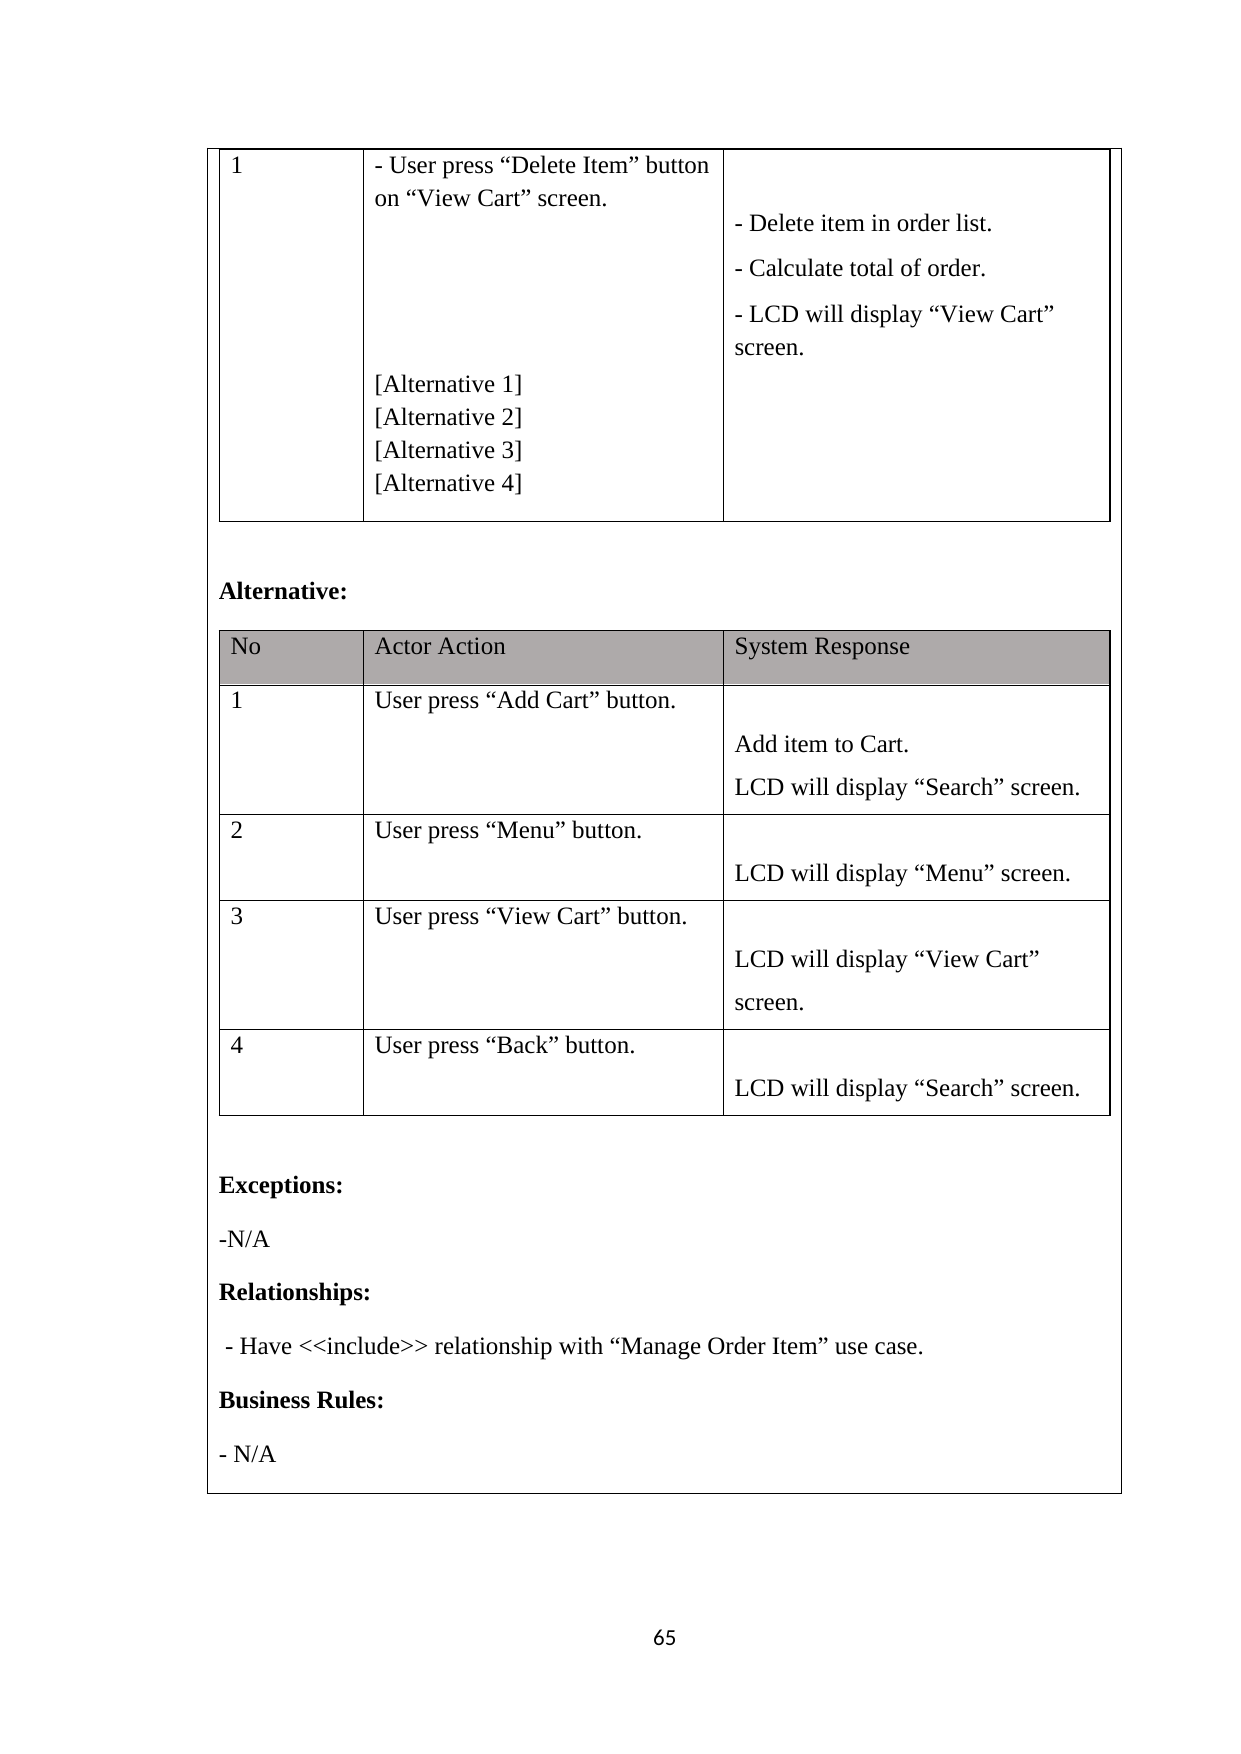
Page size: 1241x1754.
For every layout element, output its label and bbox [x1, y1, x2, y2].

table_cell [208, 149, 1121, 1492]
